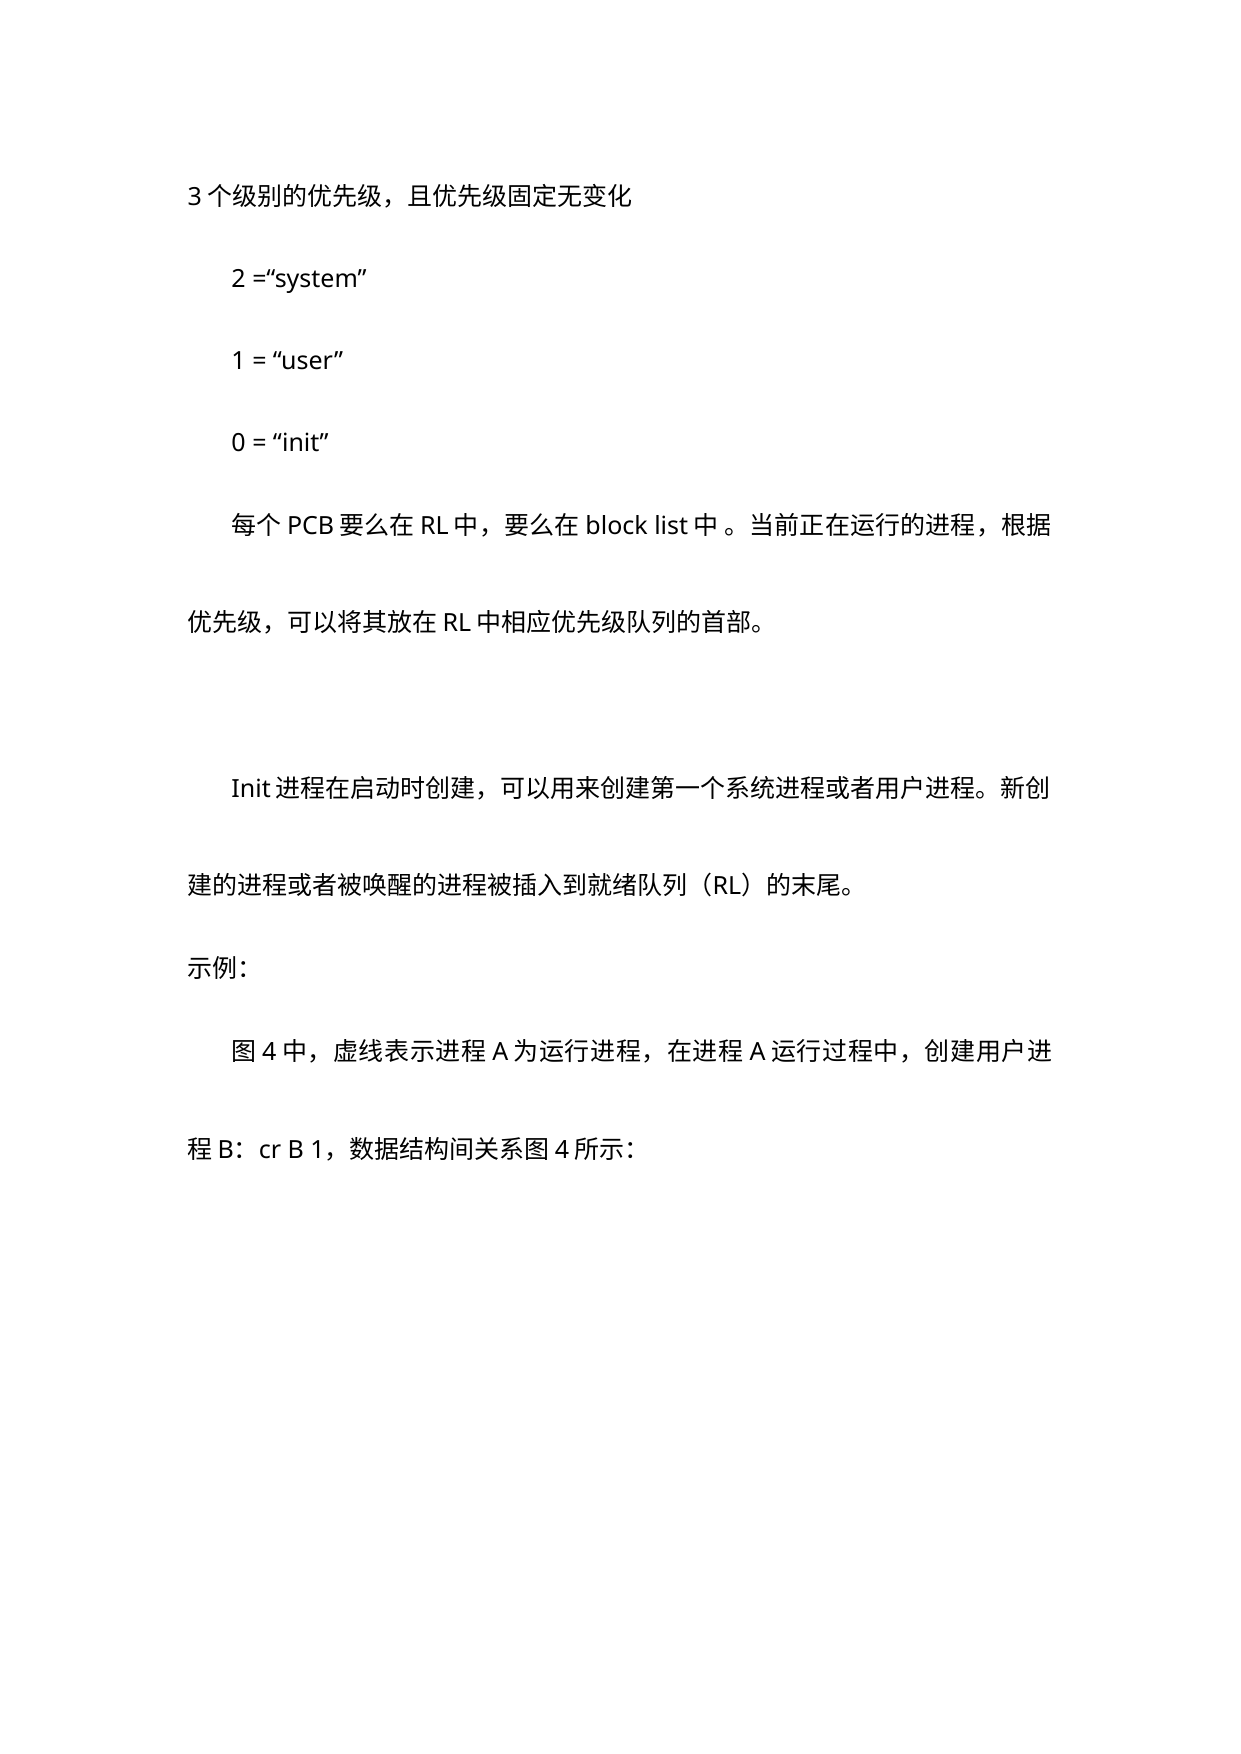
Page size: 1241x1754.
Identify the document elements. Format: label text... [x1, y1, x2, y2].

text 每个PCB要么在RL中，要么在block list中 。当前正在运行的进程，根据优先级，可以将其放在RL中相应优先级队列的首部。 [187, 491, 1053, 653]
text 示例： [187, 934, 1053, 999]
text 3个级别的优先级，且优先级固定无变化 [187, 162, 1053, 227]
text 1 = “user” [187, 327, 1053, 392]
text 0 = “init” [187, 409, 1053, 474]
text 图4中，虚线表示进程A为运行进程，在进程A运行过程中，创建用户进程B：cr B 1，数据结构间关系图4所示： [187, 1017, 1053, 1180]
text 2 =“system” [187, 245, 1053, 310]
text Init进程在启动时创建，可以用来创建第一个系统进程或者用户进程。新创建的进程或者被唤醒的进程被插入到就绪队列（RL）的末尾。 [187, 754, 1053, 916]
